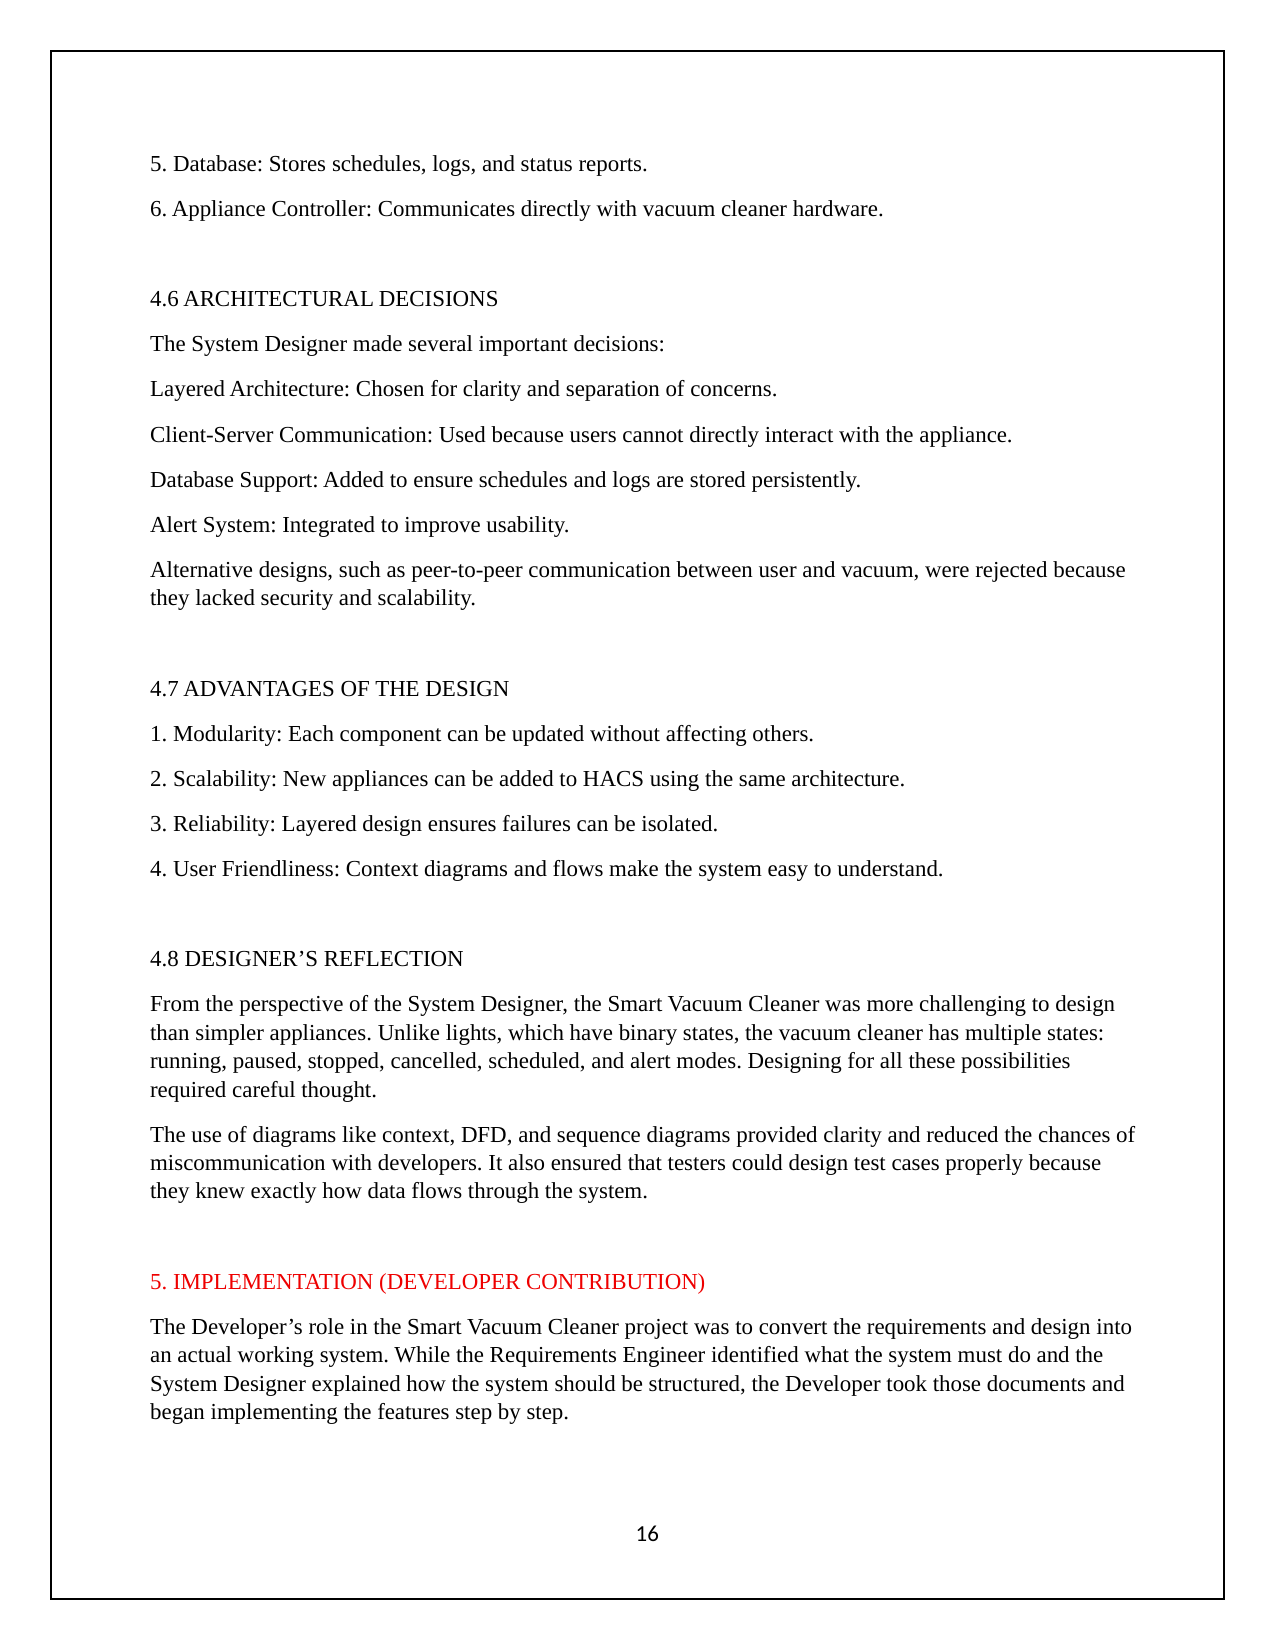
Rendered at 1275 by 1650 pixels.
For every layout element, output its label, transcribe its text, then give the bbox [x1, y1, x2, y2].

text Alternative designs, such as peer-to-peer communication between user and vacuum, were rejected because they lacked security and scalability. [150, 556, 1144, 611]
text Layered Architecture: Chosen for clarity and separation of concerns. [150, 376, 1144, 402]
text Database Support: Added to ensure schedules and logs are stored persistently. [150, 466, 1144, 492]
text The use of diagrams like context, DFD, and sequence diagrams provided clarity and reduced the chances of miscommunication with developers. It also ensured that testers could design test cases properly because they knew exactly how data flows through the system. [150, 1121, 1144, 1204]
text Alert System: Integrated to improve usability. [150, 511, 1144, 537]
text Client-Server Communication: Used because users cannot directly interact with the appliance. [150, 421, 1144, 447]
text 4.7 ADVANTAGES OF THE DESIGN [150, 674, 1144, 701]
text 5. IMPLEMENTATION (DEVELOPER CONTRIBUTION) [150, 1268, 1144, 1294]
text 6. Appliance Controller: Communicates directly with vacuum cleaner hardware. [150, 195, 1144, 221]
text 5. Database: Stores schedules, logs, and status reports. [150, 150, 1144, 176]
text 4.6 ARCHITECTURAL DECISIONS [150, 285, 1144, 312]
text The Developer’s role in the Smart Vacuum Cleaner project was to convert the requirements and design into an actual working system. While the Requirements Engineer identified what the system must do and the System Designer explained how the system should be structured, the Developer took those documents and began implementing the features step by step. [150, 1313, 1144, 1424]
text From the perspective of the System Designer, the Smart Vacuum Cleaner was more challenging to design than simpler appliances. Unlike lights, which have binary states, the vacuum cleaner has multiple states: running, paused, stopped, cancelled, scheduled, and alert modes. Designing for all these possibilities required careful thought. [150, 990, 1144, 1102]
text 1. Modularity: Each component can be updated without affecting others. [150, 720, 1144, 746]
text The System Designer made several important decisions: [150, 330, 1144, 357]
text 4.8 DESIGNER’S REFLECTION [150, 945, 1144, 972]
text 4. User Friendliness: Context diagrams and flows make the system easy to understand. [150, 855, 1144, 881]
text 3. Reliability: Layered design ensures failures can be isolated. [150, 810, 1144, 836]
text 2. Scalability: New appliances can be added to HACS using the same architecture. [150, 765, 1144, 791]
